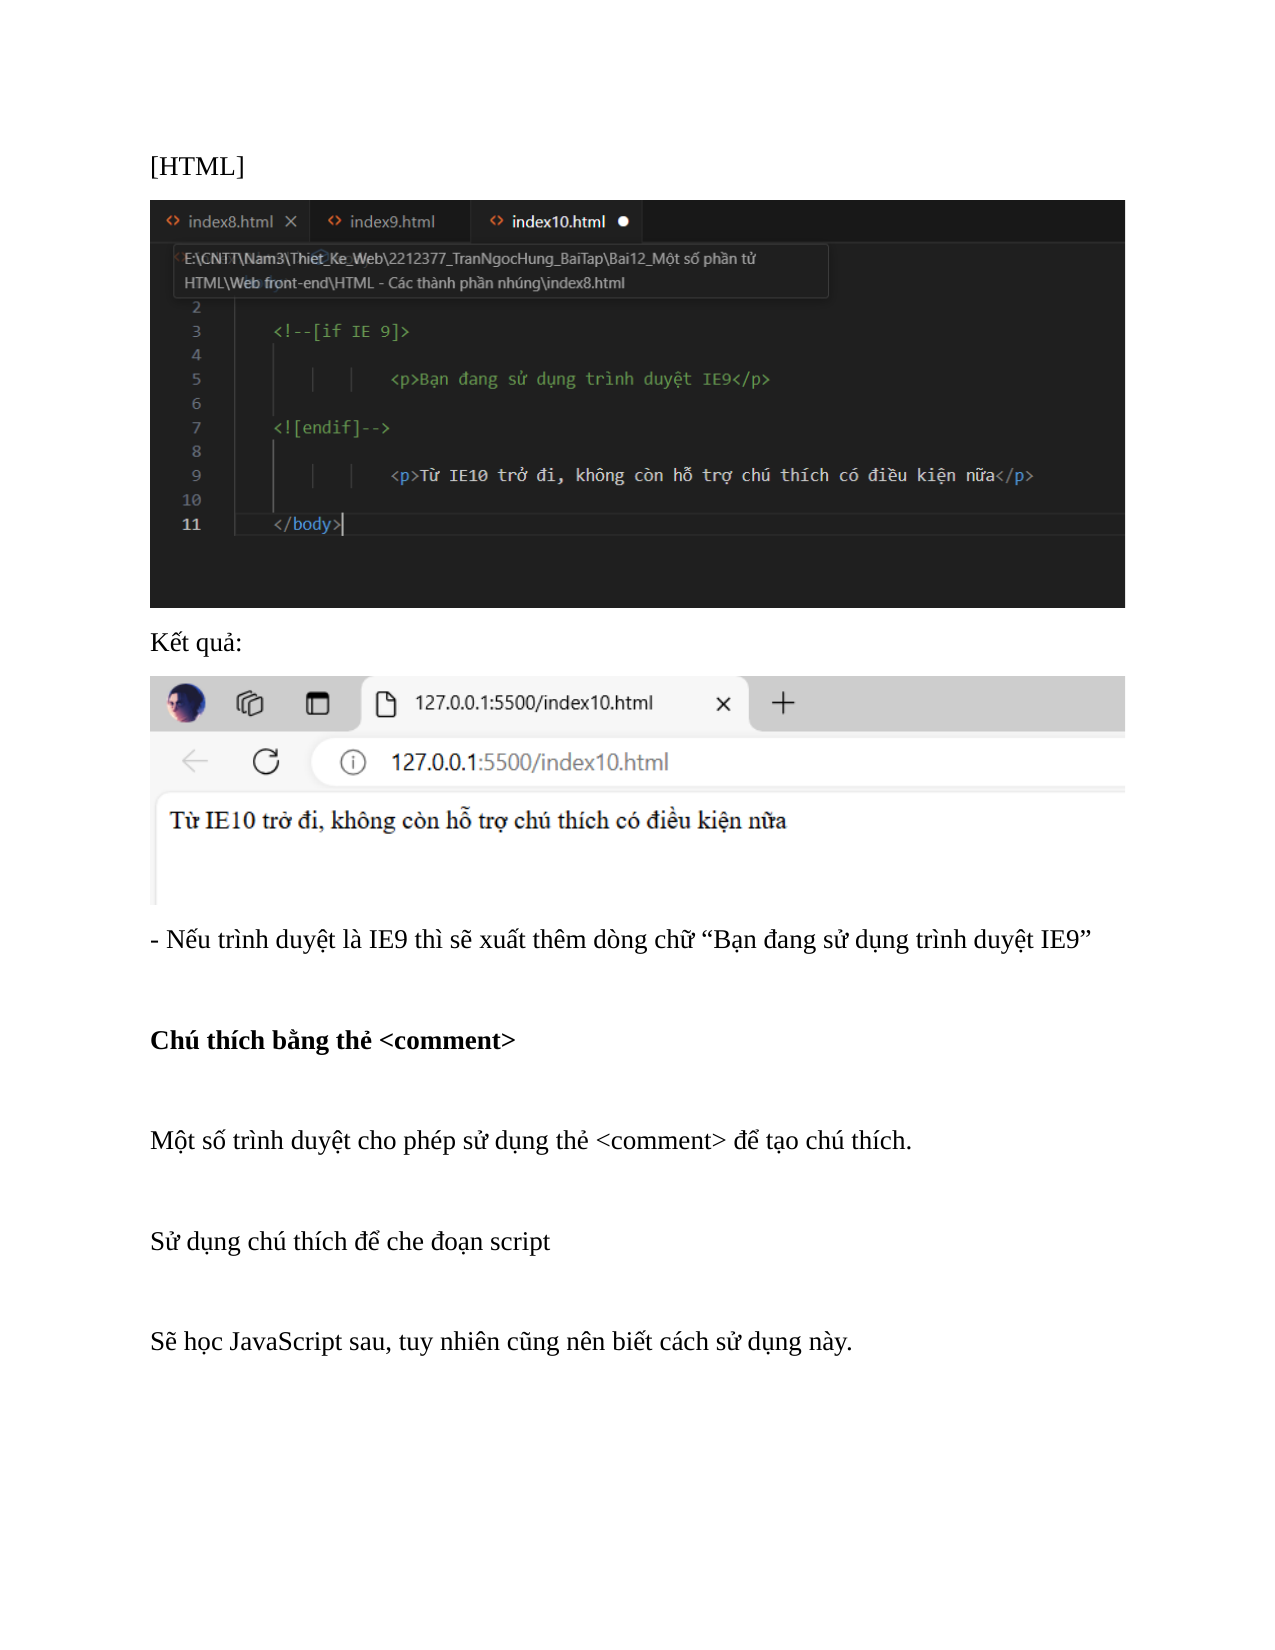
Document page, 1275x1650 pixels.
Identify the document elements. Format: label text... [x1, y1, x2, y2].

text Sử dụng chú thích để che đoạn script [150, 1224, 1125, 1256]
text Sẽ học JavaScript sau, tuy nhiên cũng nên biết cách sử dụng này. [150, 1325, 1125, 1356]
text Một số trình duyệt cho phép sử dụng thẻ <comment> để tạo chú thích. [150, 1124, 1125, 1155]
text Chú thích bằng thẻ <comment> [150, 1024, 1125, 1055]
picture [150, 200, 1125, 608]
picture [150, 676, 1125, 905]
text - Nếu trình duyệt là IE9 thì sẽ xuất thêm dòng chữ “Bạn đang sử dụng trình duyệt IE9” [150, 923, 1125, 954]
text [HTML] [150, 150, 1125, 181]
text Kết quả: [150, 626, 1125, 657]
